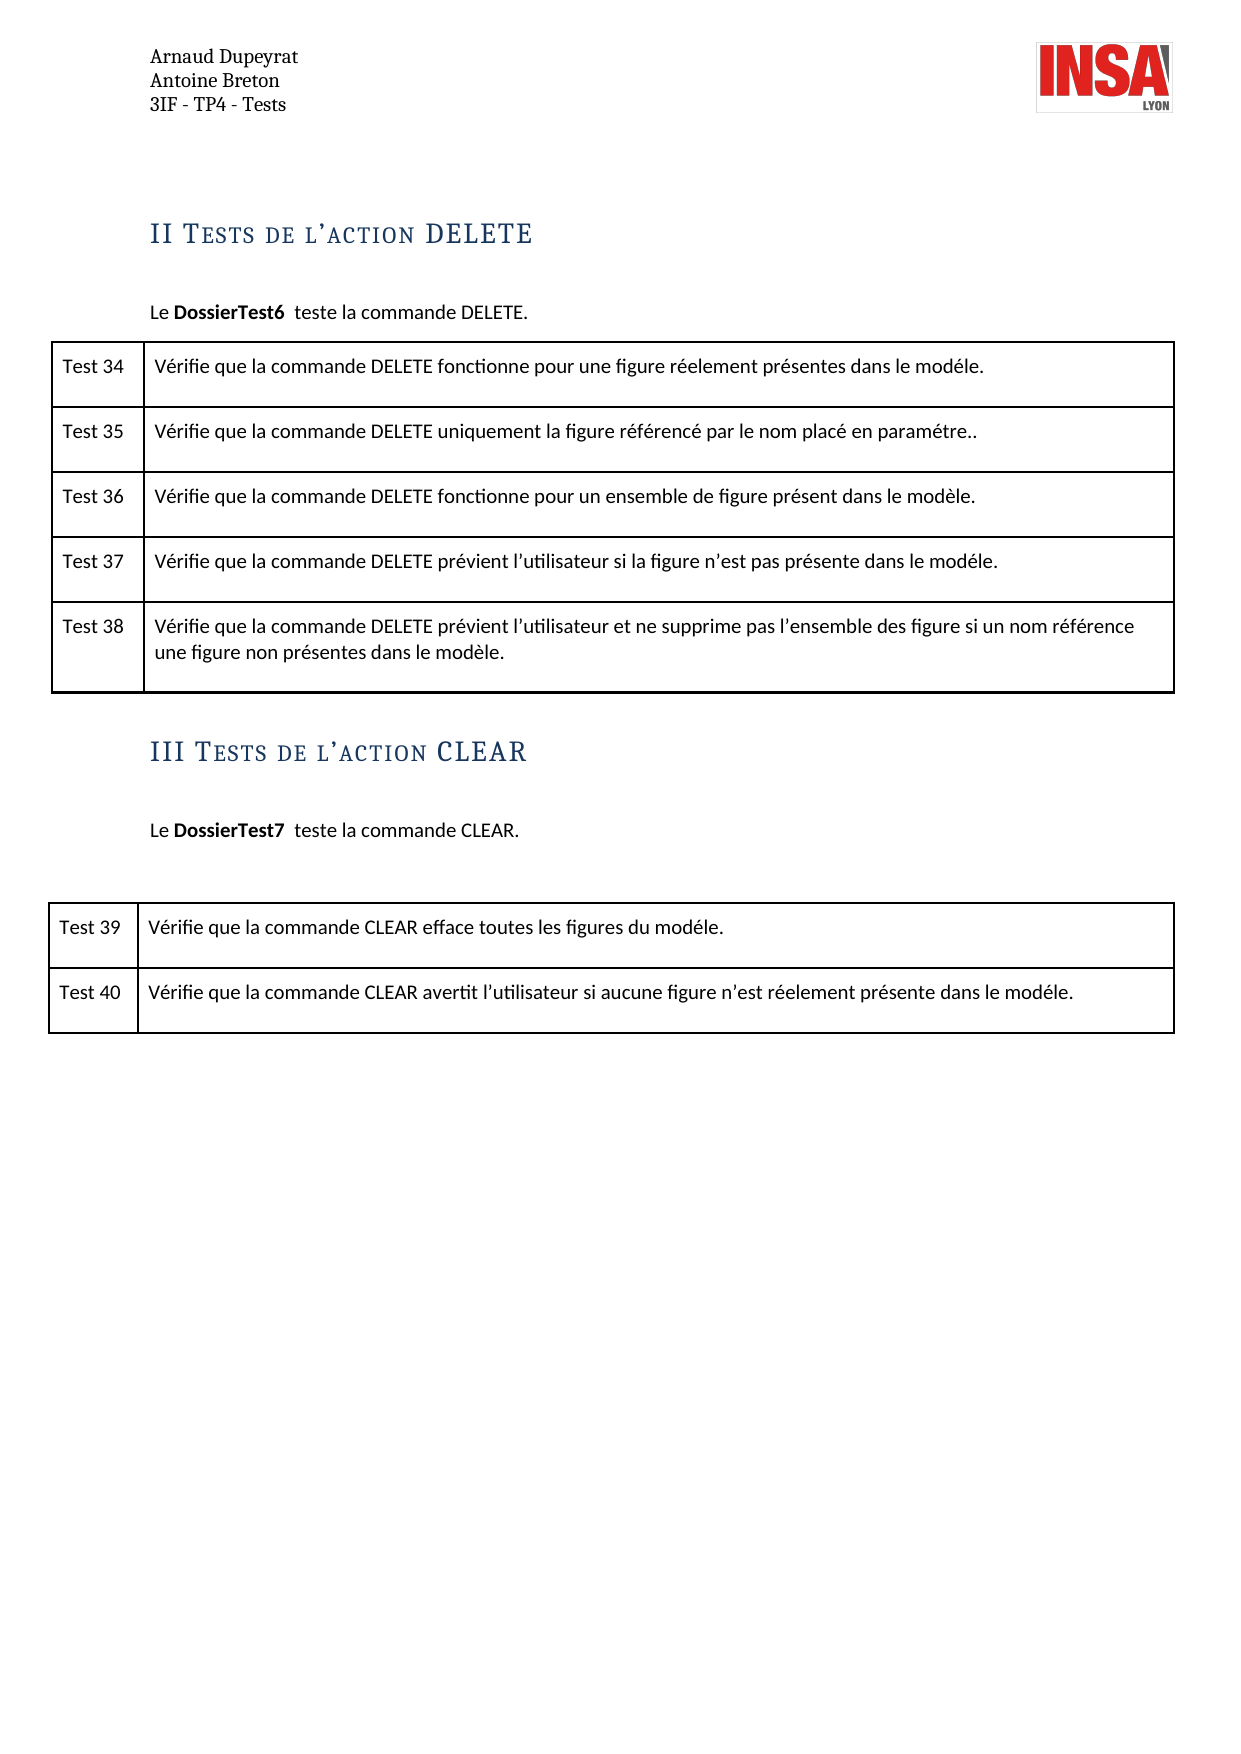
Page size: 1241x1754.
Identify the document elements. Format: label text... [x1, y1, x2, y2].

table_cell Vérifie que la commande DELETE uniquement la figure référencé par le nom placé en paramétre.. [145, 408, 1173, 471]
table_header Vérifie que la commande DELETE fonctionne pour une figure réelement présentes dans le modéle. [145, 343, 1173, 406]
text Le DossierTest6 teste la commande DELETE. [150, 299, 1090, 324]
subtitle III Tests de l’action CLEAR [150, 736, 1090, 769]
table_cell Vérifie que la commande DELETE prévient l’utilisateur si la figure n’est pas présente dans le modéle. [145, 538, 1173, 601]
table_cell Vérifie que la commande CLEAR avertit l’utilisateur si aucune figure n’est réelement présente dans le modéle. [139, 969, 1173, 1032]
table_header Test 39 [50, 904, 137, 967]
table_cell Test 36 [53, 473, 143, 536]
table_header Vérifie que la commande CLEAR efface toutes les figures du modéle. [139, 904, 1173, 967]
table_cell Vérifie que la commande DELETE prévient l’utilisateur et ne supprime pas l’ensemble des figure si un nom référence une figure non présentes dans le modèle. [145, 603, 1173, 691]
table_header Test 34 [53, 343, 143, 406]
table_cell Test 37 [53, 538, 143, 601]
table_cell Test 40 [50, 969, 137, 1032]
subtitle II Tests de l’action DELETE [150, 217, 1090, 251]
table_cell Test 38 [53, 603, 143, 691]
picture [1036, 42, 1173, 113]
table_cell Vérifie que la commande DELETE fonctionne pour un ensemble de figure présent dans le modèle. [145, 473, 1173, 536]
table_cell Test 35 [53, 408, 143, 471]
text Le DossierTest7 teste la commande CLEAR. [150, 817, 1090, 843]
